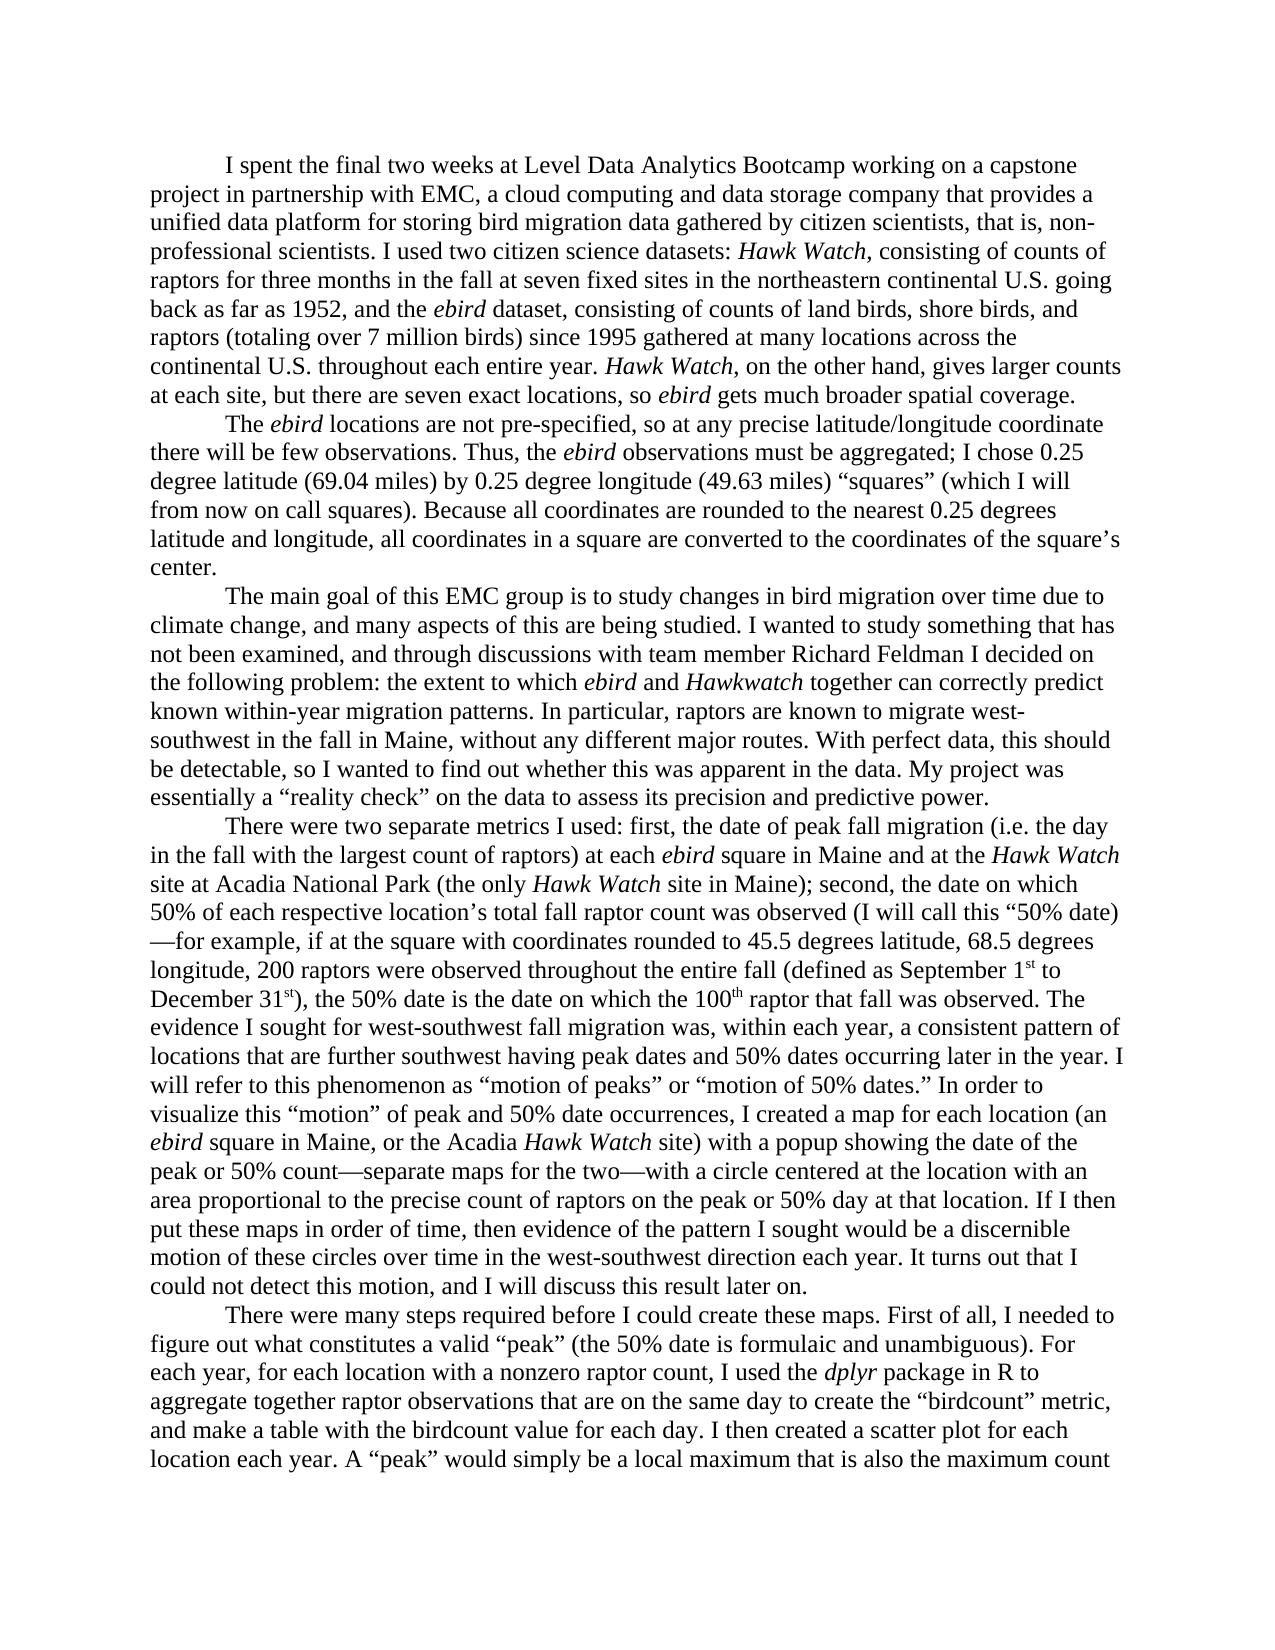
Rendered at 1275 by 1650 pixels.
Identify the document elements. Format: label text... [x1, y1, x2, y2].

text The main goal of this EMC group is to study changes in bird migration over time due to climate change, and many aspects of this are being studied. I wanted to study something that has not been examined, and through discussions with team member Richard Feldman I decided on the following problem: the extent to which ebird and Hawkwatch together can correctly predict known within-year migration patterns. In particular, raptors are known to migrate west-southwest in the fall in Maine, without any different major routes. With perfect data, this should be detectable, so I wanted to find out whether this was apparent in the data. My project was essentially a “reality check” on the data to assess its precision and predictive power. [150, 581, 1125, 811]
text I spent the final two weeks at Level Data Analytics Bootcamp working on a capstone project in partnership with EMC, a cloud computing and data storage company that provides a unified data platform for storing bird migration data gathered by citizen scientists, that is, non-professional scientists. I used two citizen science datasets: Hawk Watch, consisting of counts of raptors for three months in the fall at seven fixed sites in the northeastern continental U.S. going back as far as 1952, and the ebird dataset, consisting of counts of land birds, shore birds, and raptors (totaling over 7 million birds) since 1995 gathered at many locations across the continental U.S. throughout each entire year. Hawk Watch, on the other hand, gives larger counts at each site, but there are seven exact locations, so ebird gets much broader spatial coverage. [150, 150, 1125, 409]
text There were two separate metrics I used: first, the date of peak fall migration (i.e. the day in the fall with the largest count of raptors) at each ebird square in Maine and at the Hawk Watch site at Acadia National Park (the only Hawk Watch site in Maine); second, the date on which 50% of each respective location’s total fall raptor count was observed (I will call this “50% date)—for example, if at the square with coordinates rounded to 45.5 degrees latitude, 68.5 degrees longitude, 200 raptors were observed throughout the entire fall (defined as September 1st to December 31st), the 50% date is the date on which the 100th raptor that fall was observed. The evidence I sought for west-southwest fall migration was, within each year, a consistent pattern of locations that are further southwest having peak dates and 50% dates occurring later in the year. I will refer to this phenomenon as “motion of peaks” or “motion of 50% dates.” In order to visualize this “motion” of peak and 50% date occurrences, I created a map for each location (an ebird square in Maine, or the Acadia Hawk Watch site) with a popup showing the date of the peak or 50% count—separate maps for the two—with a circle centered at the location with an area proportional to the precise count of raptors on the peak or 50% day at that location. If I then put these maps in order of time, then evidence of the pattern I sought would be a discernible motion of these circles over time in the west-southwest direction each year. It turns out that I could not detect this motion, and I will discuss this result later on. [150, 811, 1125, 1300]
text The ebird locations are not pre-specified, so at any precise latitude/longitude coordinate there will be few observations. Thus, the ebird observations must be aggregated; I chose 0.25 degree latitude (69.04 miles) by 0.25 degree longitude (49.63 miles) “squares” (which I will from now on call squares). Because all coordinates are rounded to the nearest 0.25 degrees latitude and longitude, all coordinates in a square are converted to the coordinates of the square’s center. [150, 409, 1125, 581]
